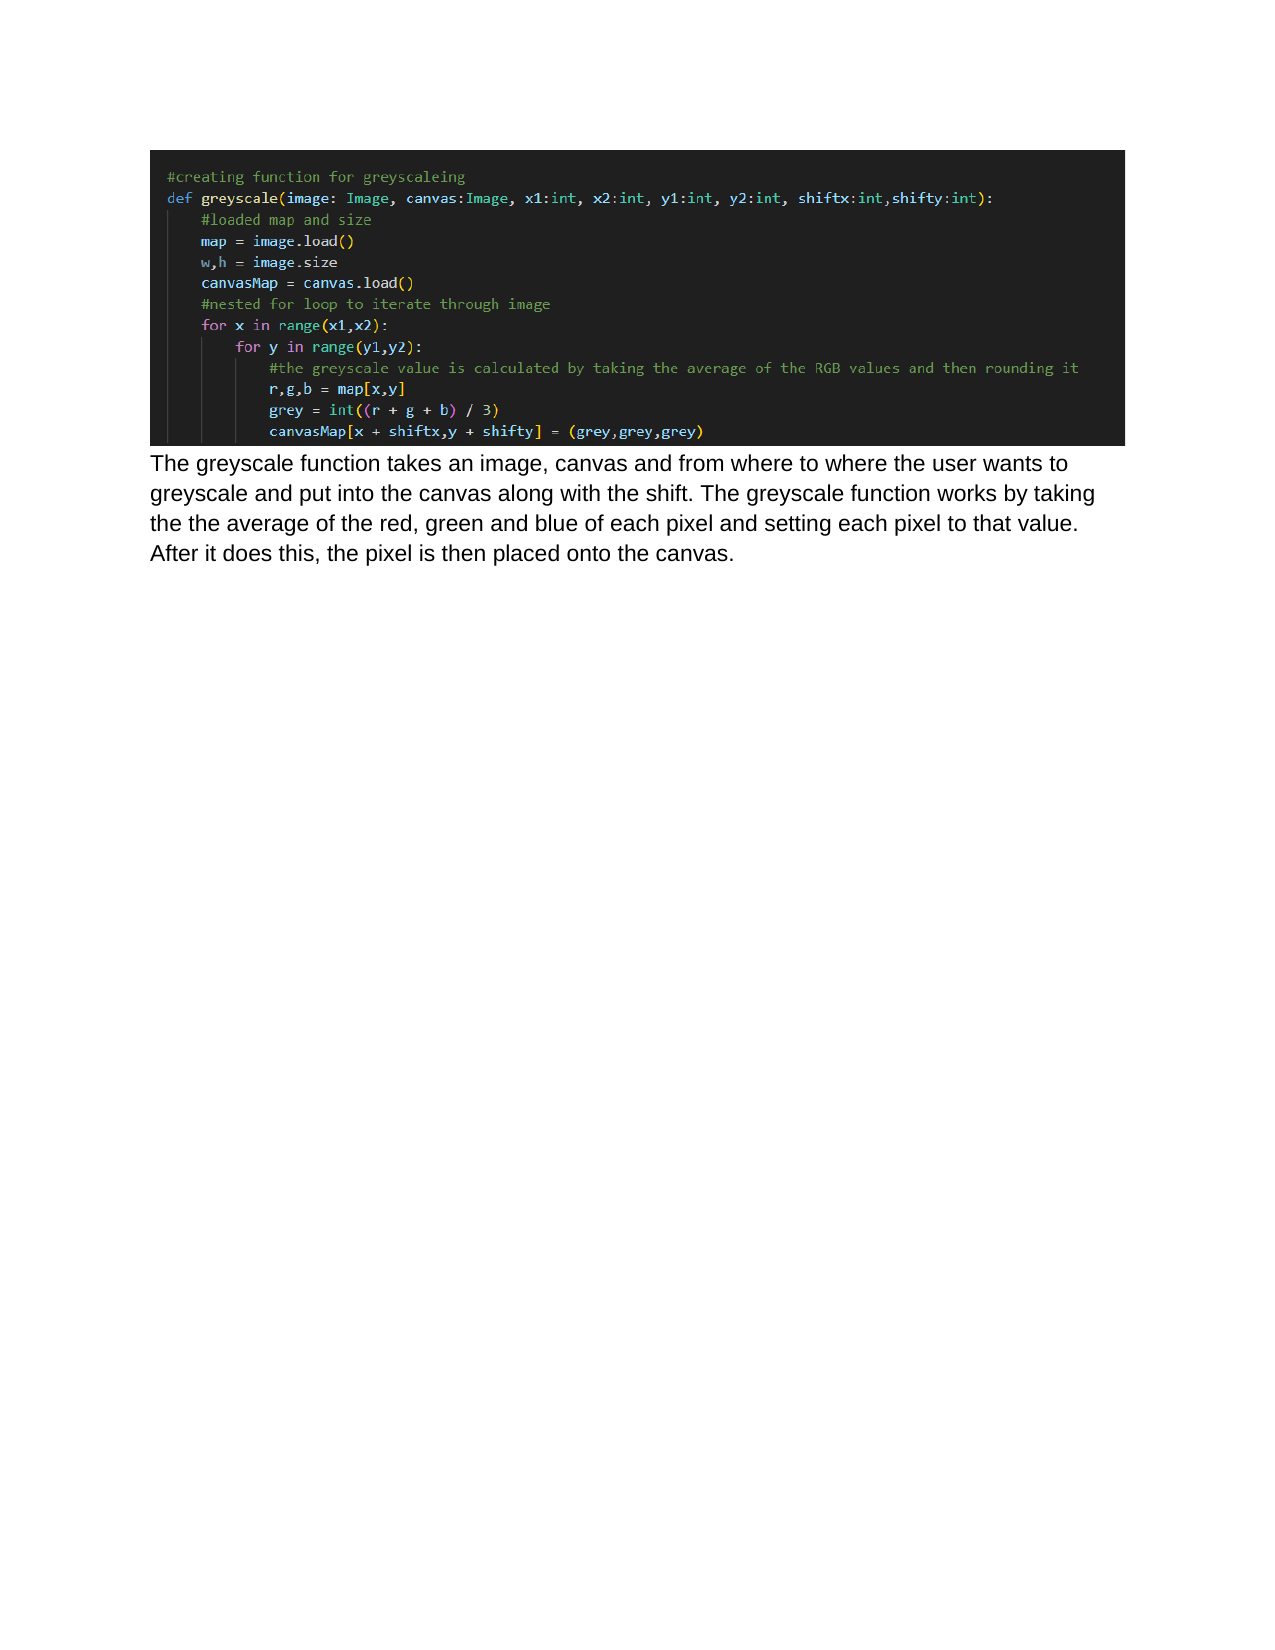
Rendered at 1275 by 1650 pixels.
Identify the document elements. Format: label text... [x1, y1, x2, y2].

picture [150, 150, 1125, 446]
text The greyscale function takes an image, canvas and from where to where the user wants to greyscale and put into the canvas along with the shift. The greyscale function works by taking the the average of the red, green and blue of each pixel and setting each pixel to that value. After it does this, the pixel is then placed onto the canvas. [150, 450, 1125, 567]
